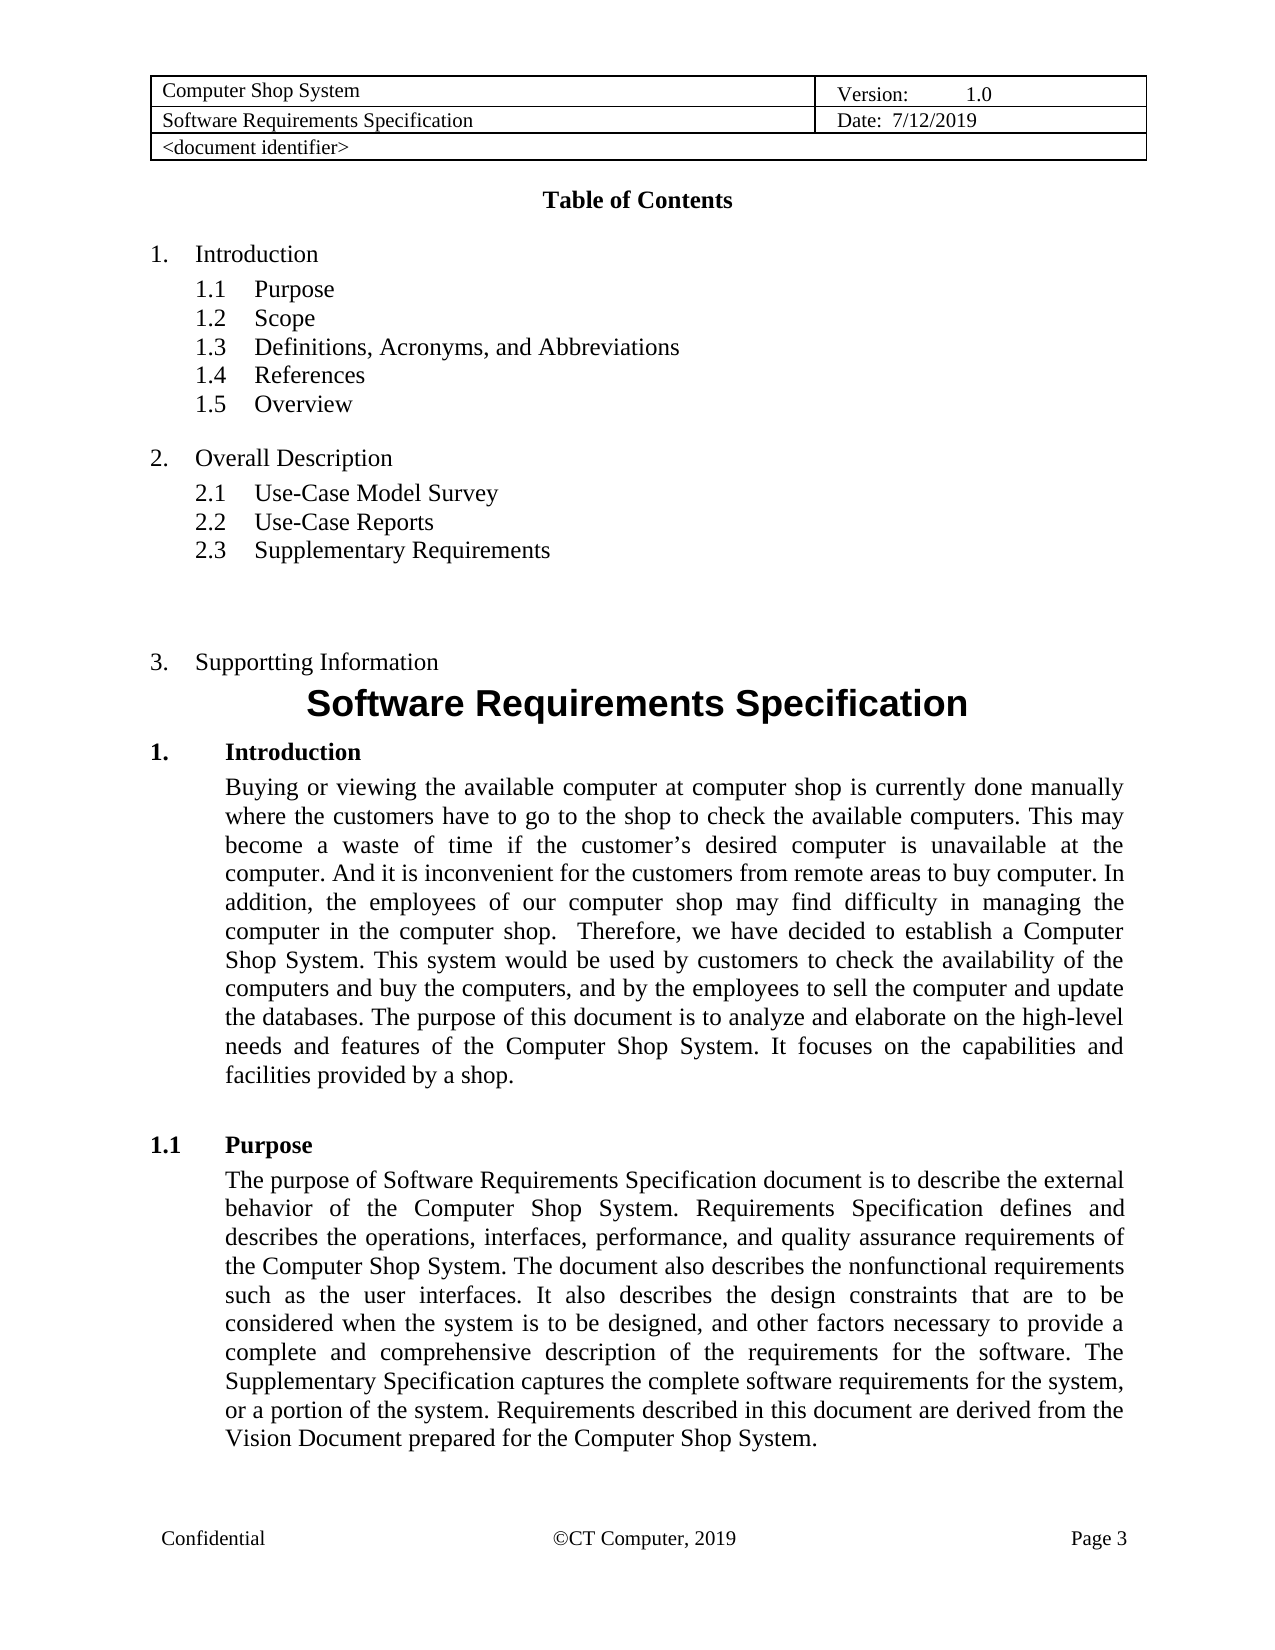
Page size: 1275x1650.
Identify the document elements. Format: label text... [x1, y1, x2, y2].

subtitle Introduction [150, 737, 1125, 766]
text 1.2 Scope 4 [195, 303, 1050, 332]
title Table of Contents [150, 185, 1125, 214]
text The purpose of Software Requirements Specification document is to describe the external behavior of the Computer Shop System. Requirements Specification defines and describes the operations, interfaces, performance, and quality assurance requirements of the Computer Shop System. The document also describes the nonfunctional requirements such as the user interfaces. It also describes the design constraints that are to be considered when the system is to be designed, and other factors necessary to provide a complete and comprehensive description of the requirements for the software. The Supplementary Specification captures the complete software requirements for the system, or a portion of the system. Requirements described in this document are derived from the Vision Document prepared for the Computer Shop System. [225, 1165, 1125, 1452]
text 3. Supportting Information 5 [150, 647, 1050, 675]
text 1.1 Purpose 4 [195, 274, 1050, 303]
text 2.2 Use-Case Reports 5,6 [195, 507, 1050, 535]
text 2.3 Supplementary Requirements 6 [195, 535, 1050, 564]
text 1.3 Definitions, Acronyms, and Abbreviations 4 [195, 332, 1050, 360]
text Buying or viewing the available computer at computer shop is currently done manually where the customers have to go to the shop to check the available computers. This may become a waste of time if the customer’s desired computer is unavailable at the computer. And it is inconvenient for the customers from remote areas to buy computer. In addition, the employees of our computer shop may find difficulty in managing the computer in the computer shop. Therefore, we have decided to establish a Computer Shop System. This system would be used by customers to check the availability of the computers and buy the computers, and by the employees to sell the computer and update the databases. The purpose of this document is to analyze and elaborate on the high-level needs and features of the Computer Shop System. It focuses on the capabilities and facilities provided by a shop. [225, 772, 1125, 1088]
text 2. Overall Description 5 [150, 443, 1050, 472]
text 2.1 Use-Case Model Survey 5 [195, 478, 1050, 507]
text 1.4 References 4 [195, 360, 1050, 389]
text 1.5 Overview 4 [195, 389, 1050, 418]
subtitle Purpose [150, 1130, 1125, 1158]
text 1. Introduction 4 [150, 239, 1050, 268]
